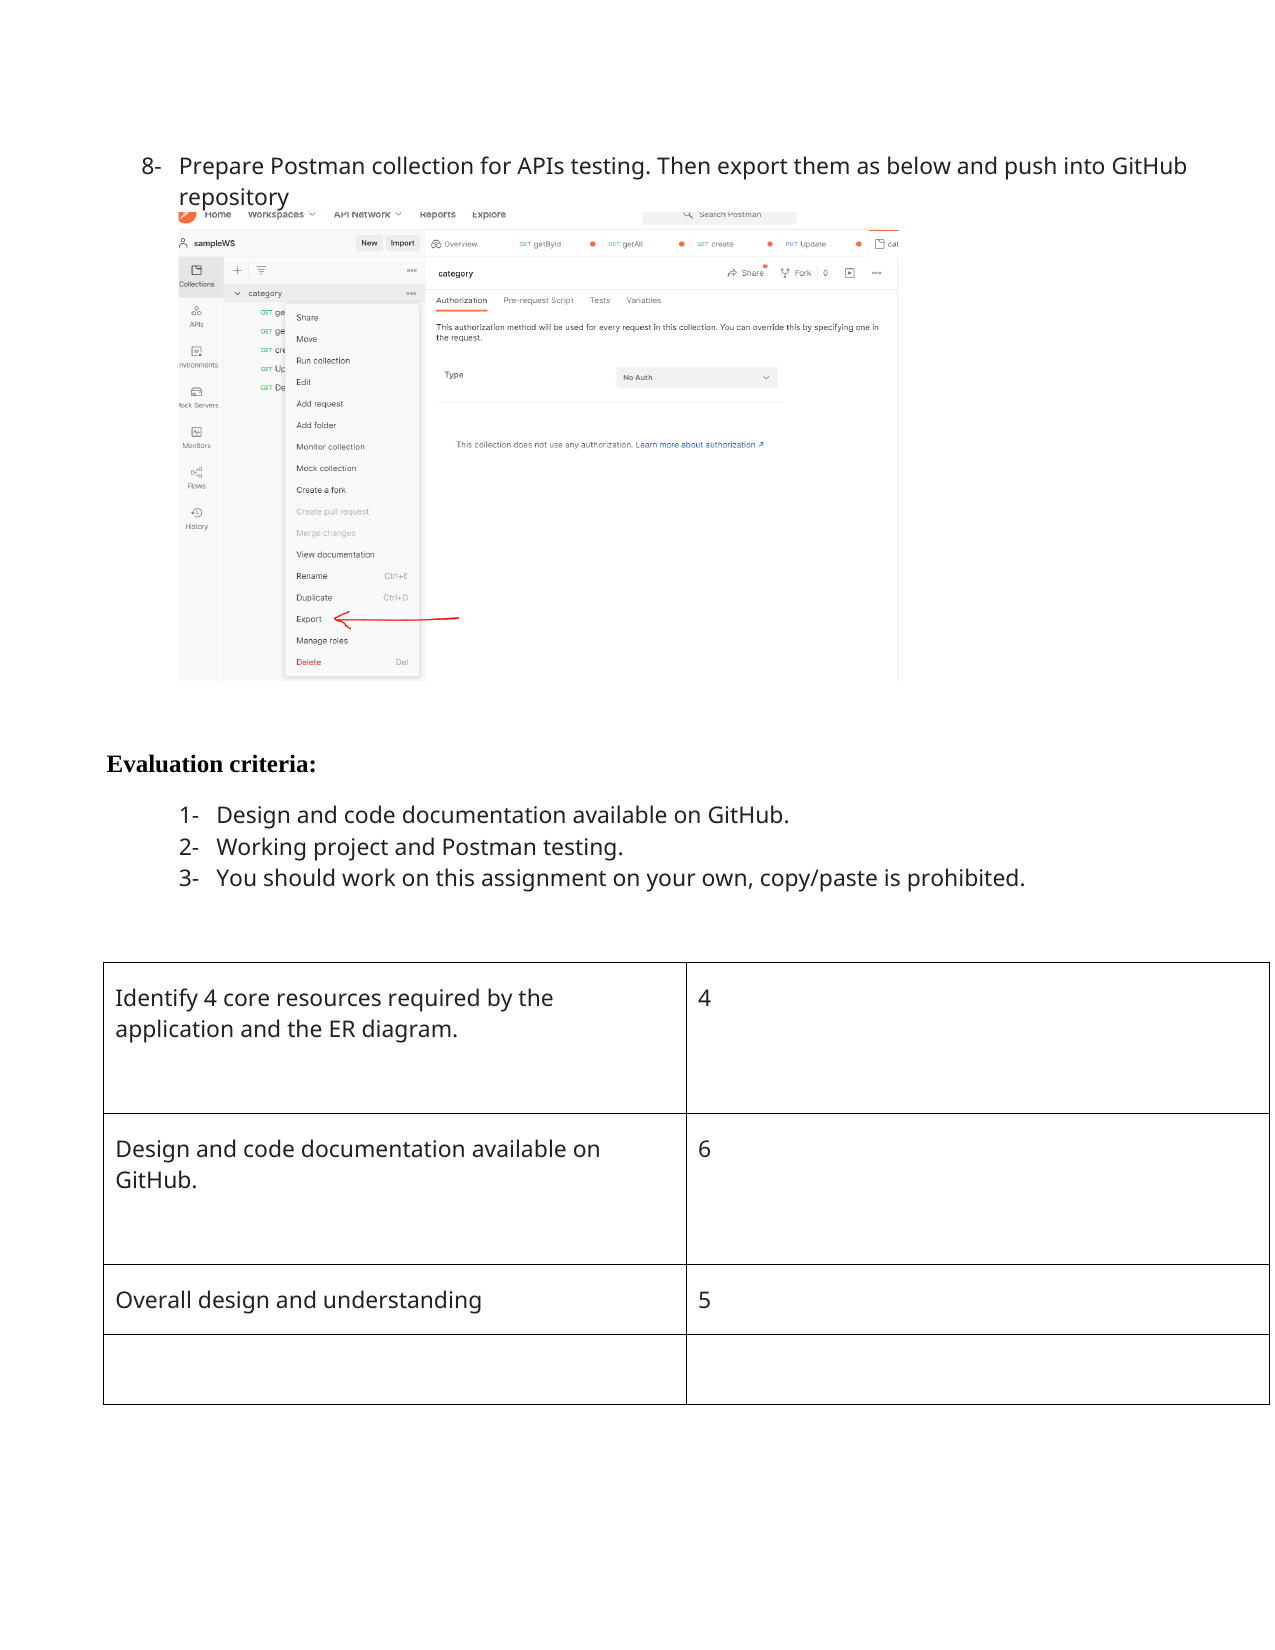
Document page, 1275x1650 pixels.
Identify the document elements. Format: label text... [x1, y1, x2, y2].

list Working project and Postman testing. [178, 831, 1269, 862]
list You should work on this assignment on your own, copy/paste is prohibited. [178, 862, 1269, 893]
table_cell [687, 1335, 1269, 1403]
table_cell 6 [687, 1114, 1269, 1264]
table_cell [104, 1335, 686, 1403]
table_cell Design and code documentation available on GitHub. [104, 1114, 686, 1264]
list Design and code documentation available on GitHub. [178, 799, 1269, 831]
list Prepare Postman collection for APIs testing. Then export them as below and push into GitHub repository [141, 150, 1269, 212]
table_header 4 [687, 963, 1269, 1113]
table_header Identify 4 core resources required by the application and the ER diagram. [104, 963, 686, 1113]
table_cell Overall design and understanding [104, 1265, 686, 1334]
table_cell 5 [687, 1265, 1269, 1334]
subtitle Evaluation criteria: [106, 749, 1269, 778]
picture [178, 212, 899, 681]
